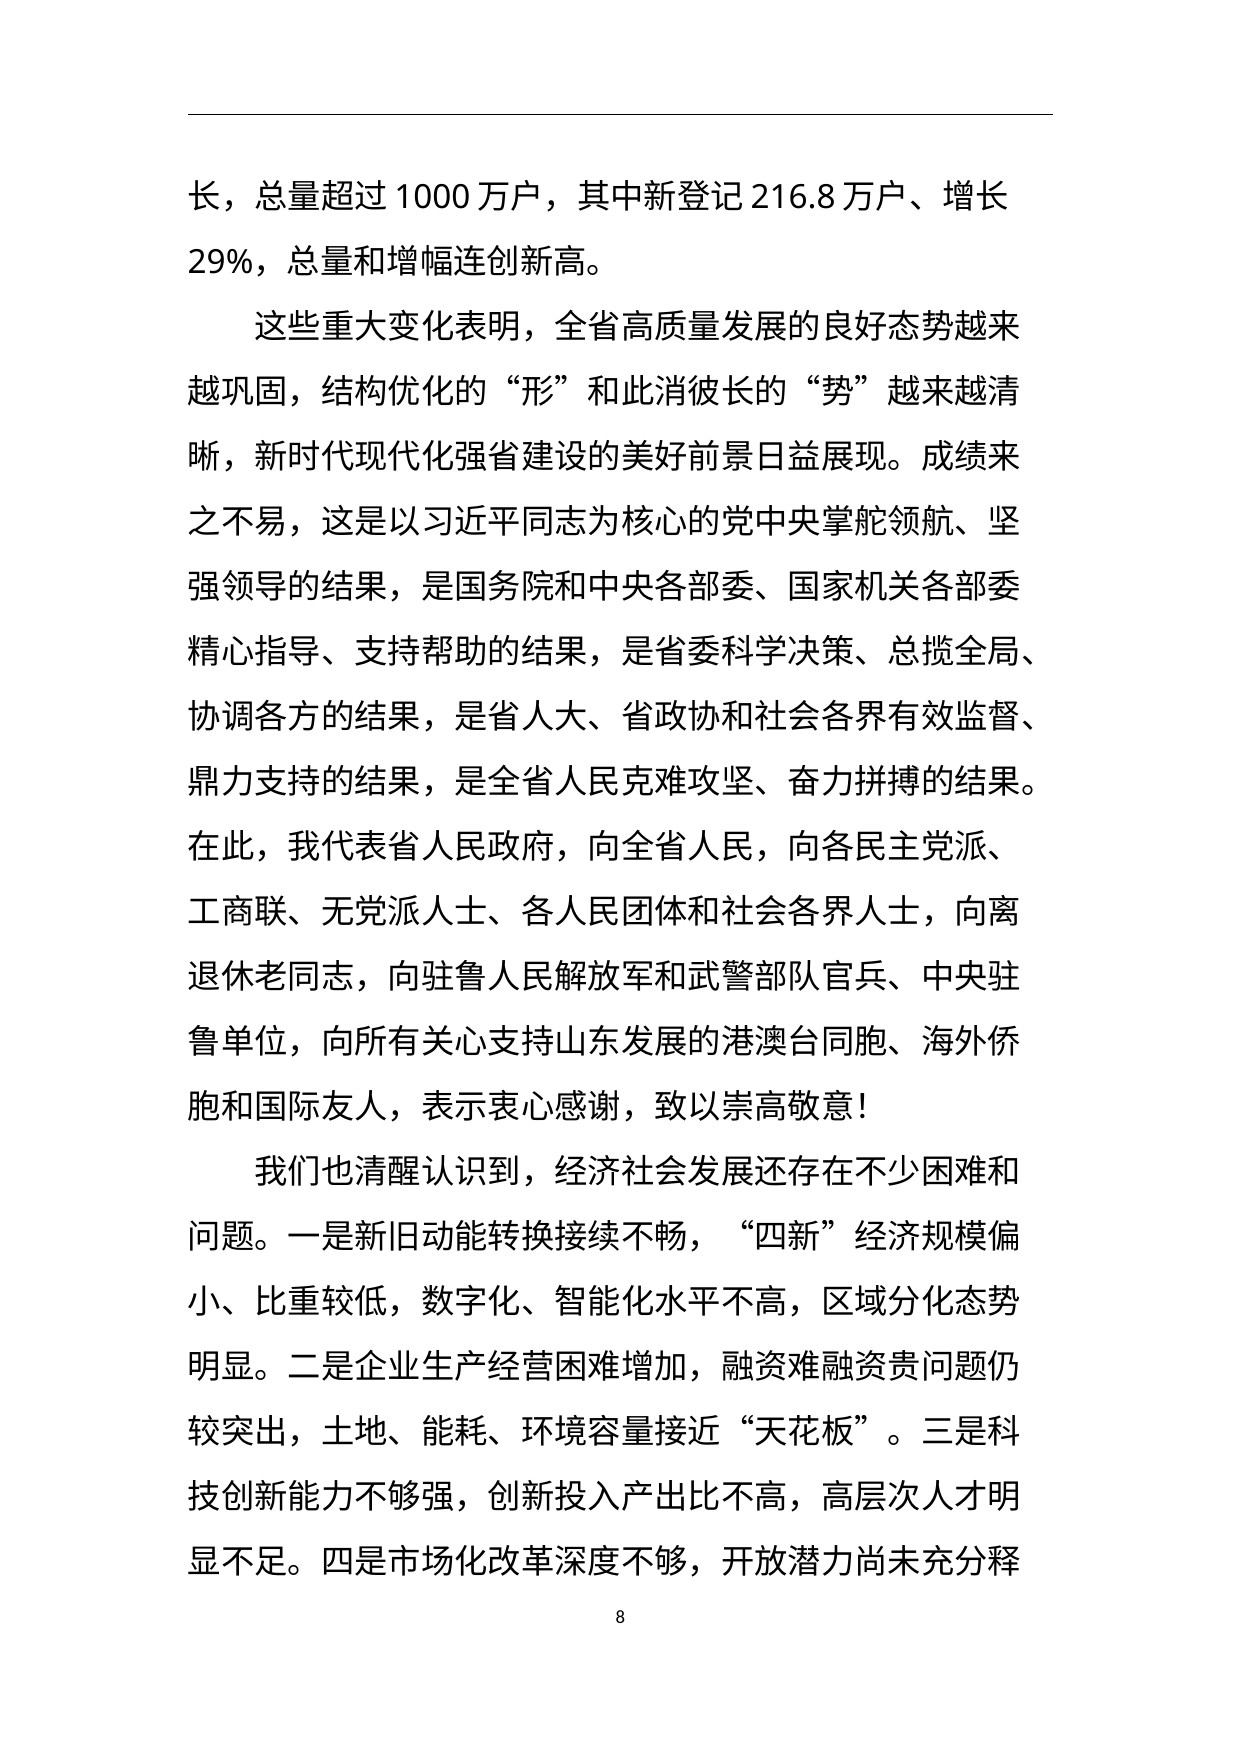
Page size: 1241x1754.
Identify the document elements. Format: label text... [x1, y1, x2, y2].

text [187, 162, 1053, 292]
text 这些重大变化表明，全省高质量发展的良好态势越来越巩固，结构优化的“形”和此消彼长的“势”越来越清晰，新时代现代化强省建设的美好前景日益展现。成绩来之不易，这是以习近平同志为核心的党中央掌舵领航、坚强领导的结果，是国务院和中央各部委、国家机关各部委精心指导、支持帮助的结果，是省委科学决策、总揽全局、协调各方的结果，是省人大、省政协和社会各界有效监督、鼎力支持的结果，是全省人民克难攻坚、奋力拼搏的结果。在此，我代表省人民政府，向全省人民，向各民主党派、工商联、无党派人士、各人民团体和社会各界人士，向离退休老同志，向驻鲁人民解放军和武警部队官兵、中央驻鲁单位，向所有关心支持山东发展的港澳台同胞、海外侨胞和国际友人，表示衷心感谢，致以崇高敬意！ [187, 292, 1053, 1137]
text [187, 1137, 1053, 1592]
